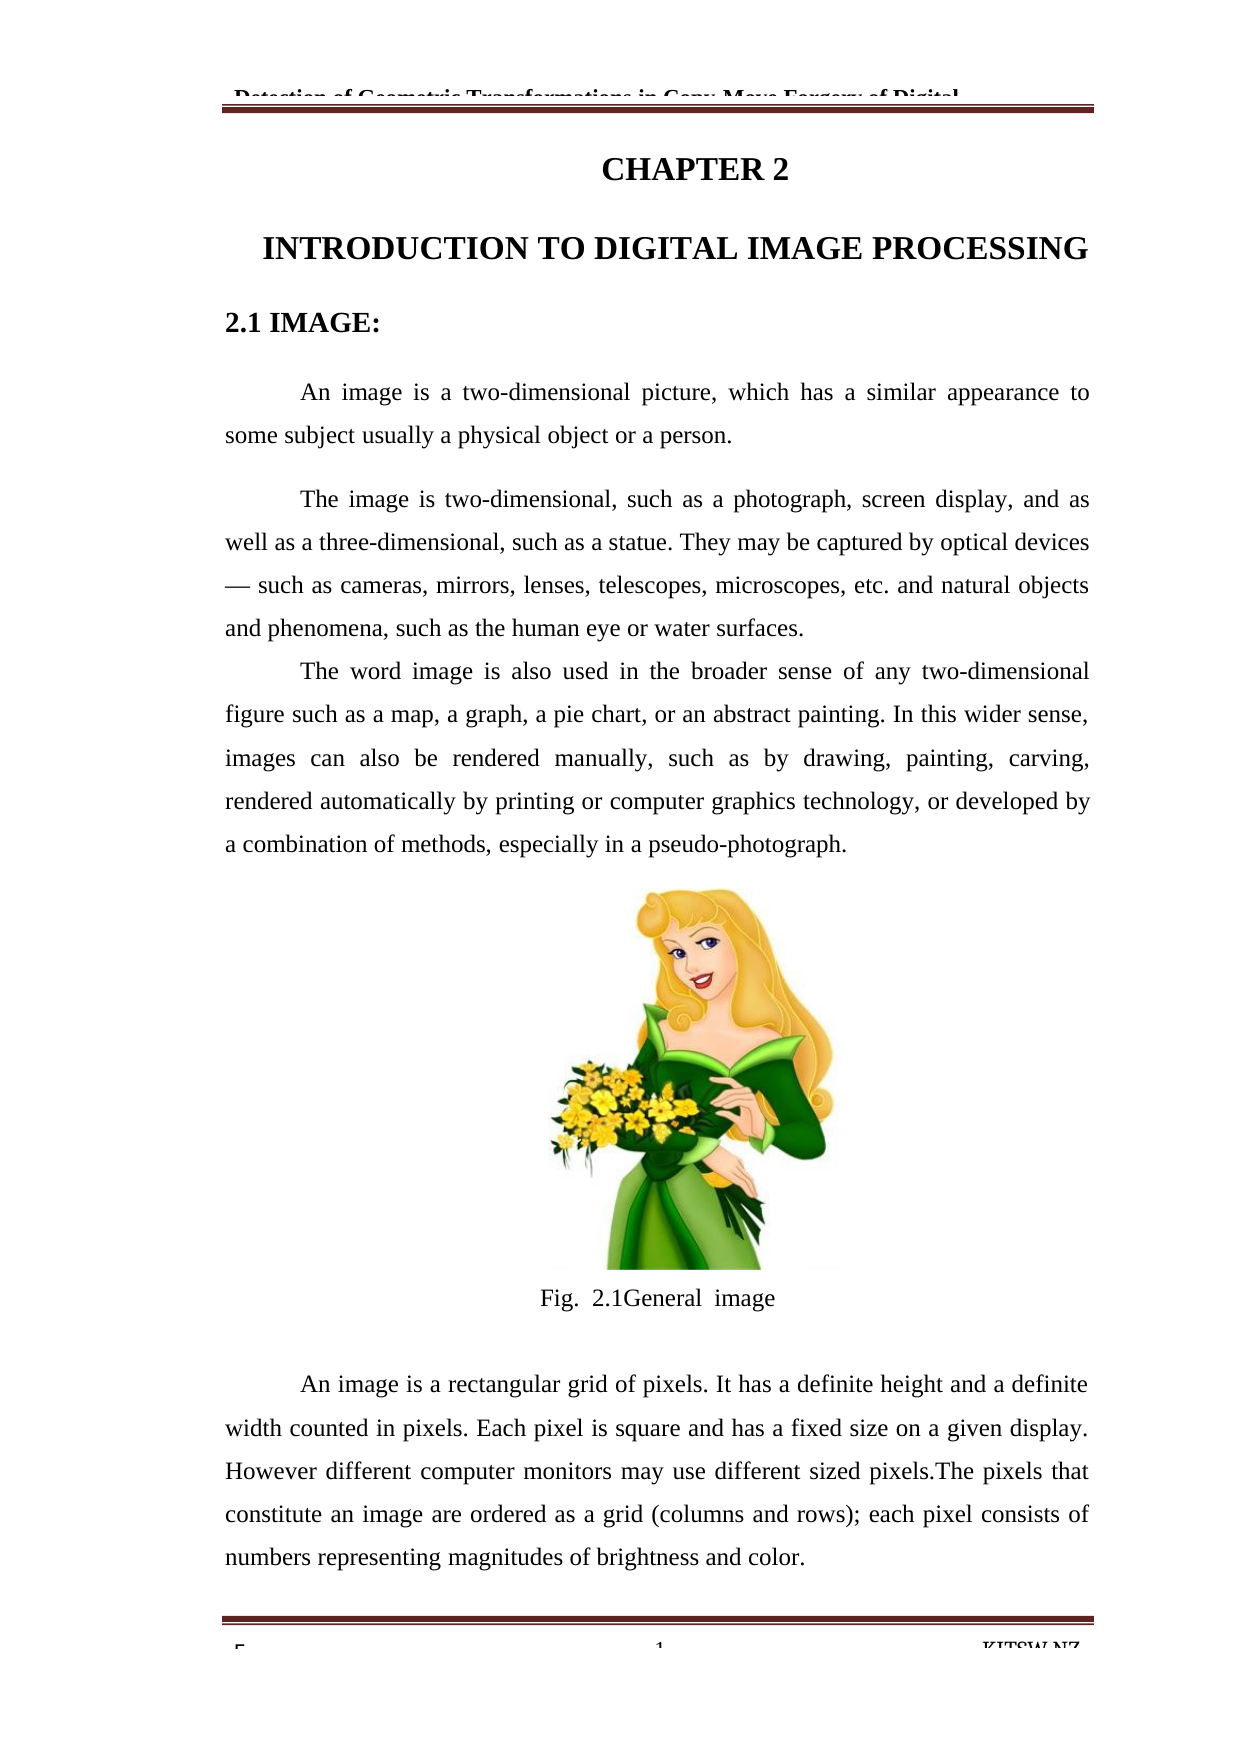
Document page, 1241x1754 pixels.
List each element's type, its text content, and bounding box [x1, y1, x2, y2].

text An image is a rectangular grid of pixels. It has a definite height and a definite width counted in pixels. Each pixel is square and has a fixed size on a given display. However different computer monitors may use different sized pixels.The pixels that constitute an image are ordered as a grid (columns and rows); each pixel consists of numbers representing magnitudes of brightness and color. [225, 1369, 1090, 1571]
subtitle IMAGE: [225, 305, 1171, 339]
text The image is two-dimensional, such as a photograph, screen display, and as well as a three-dimensional, such as a statue. They may be captured by optical devices— such as cameras, mirrors, lenses, telescopes, microscopes, etc. and natural objects and phenomena, such as the human eye or water surfaces. [225, 484, 1090, 642]
text INTRODUCTION TO DIGITAL IMAGE PROCESSING [262, 228, 1171, 266]
text The word image is also used in the broader sense of any two-dimensional figure such as a map, a graph, a pie chart, or an abstract painting. In this wider sense, images can also be rendered manually, such as by drawing, painting, carving, rendered automatically by printing or computer graphics technology, or developed by a combination of methods, especially in a pseudo-photograph. [225, 656, 1090, 858]
subtitle CHAPTER 2 [299, 149, 1091, 188]
text An image is a two-dimensional picture, which has a similar appearance to some subject usually a physical object or a person. [225, 377, 1090, 448]
picture [548, 888, 843, 1270]
